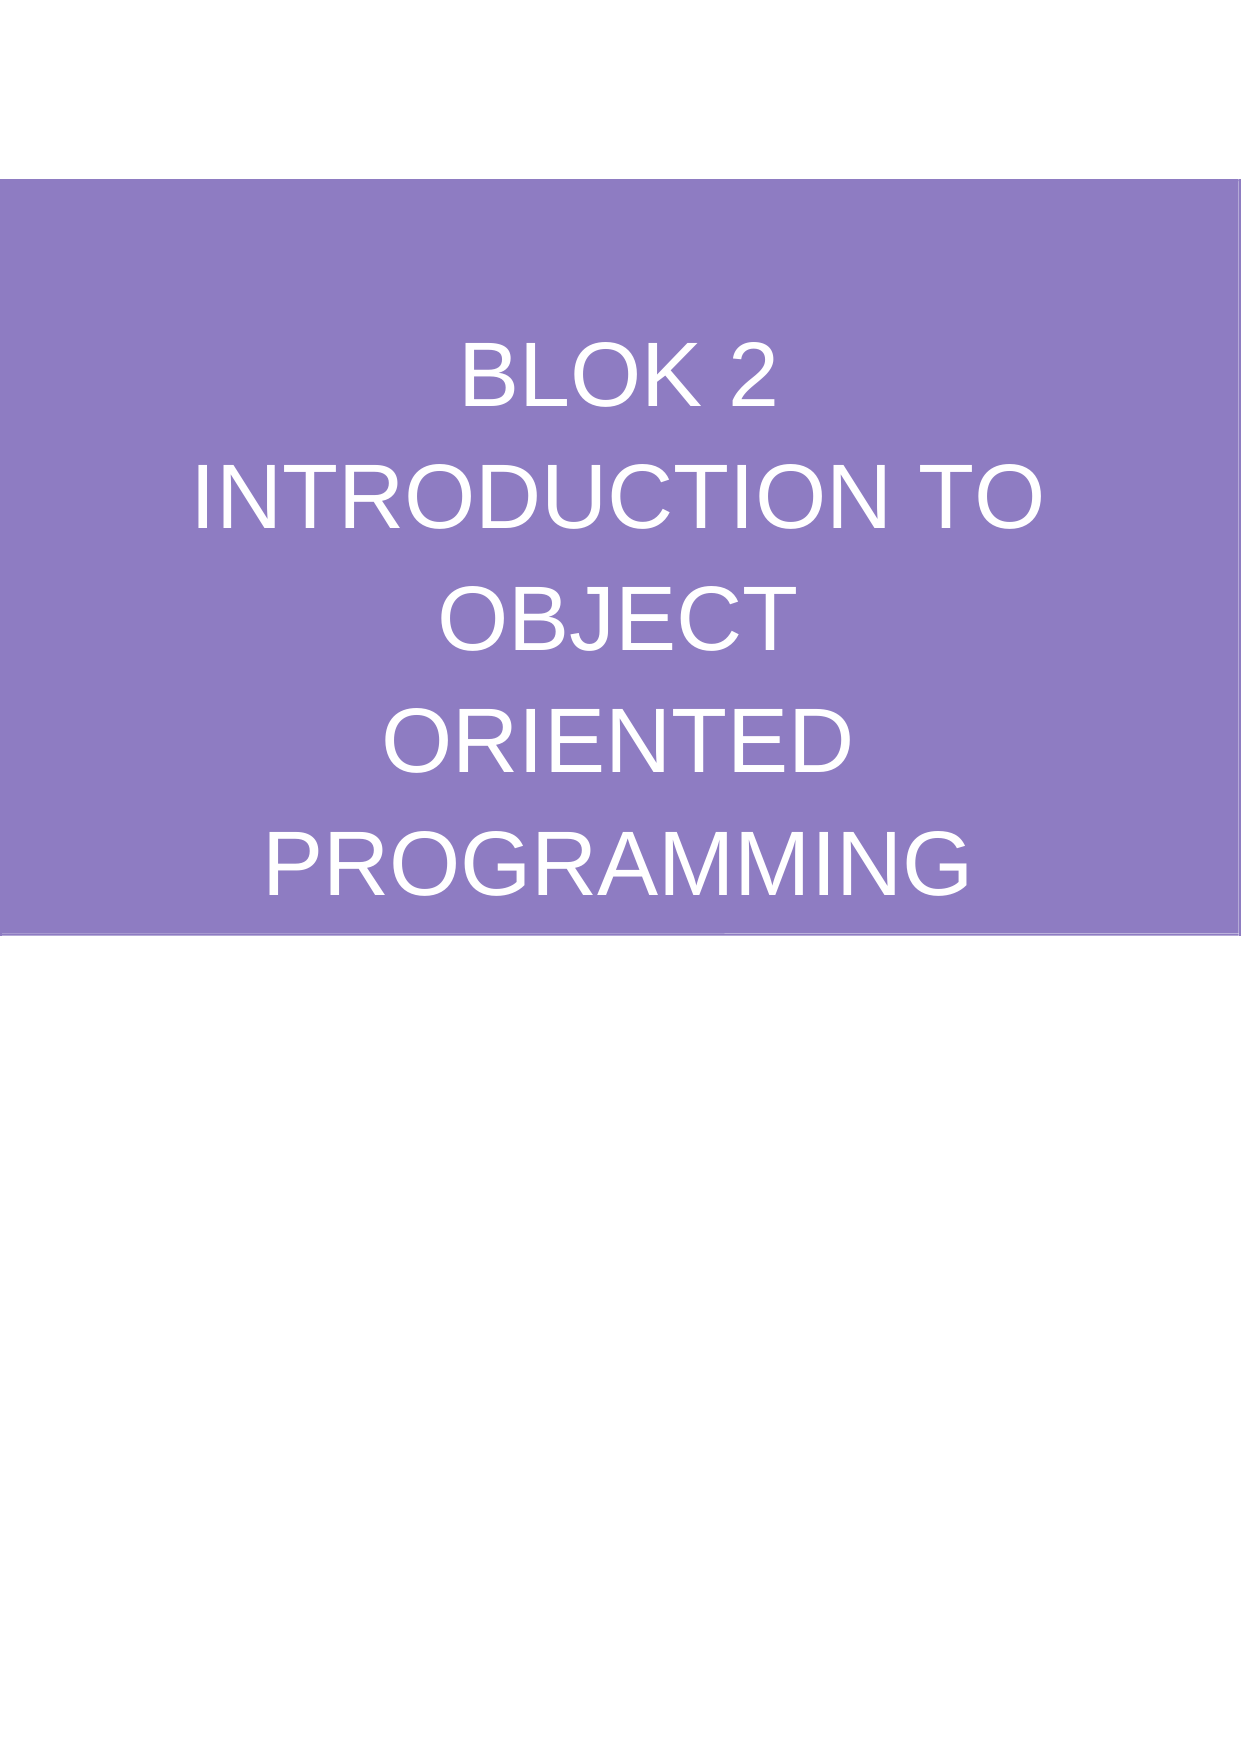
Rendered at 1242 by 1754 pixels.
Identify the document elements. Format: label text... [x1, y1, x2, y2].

text BLOK 2 INTRODUCTION TO OBJECT ORIENTED PROGRAMMING [188, 320, 1048, 914]
